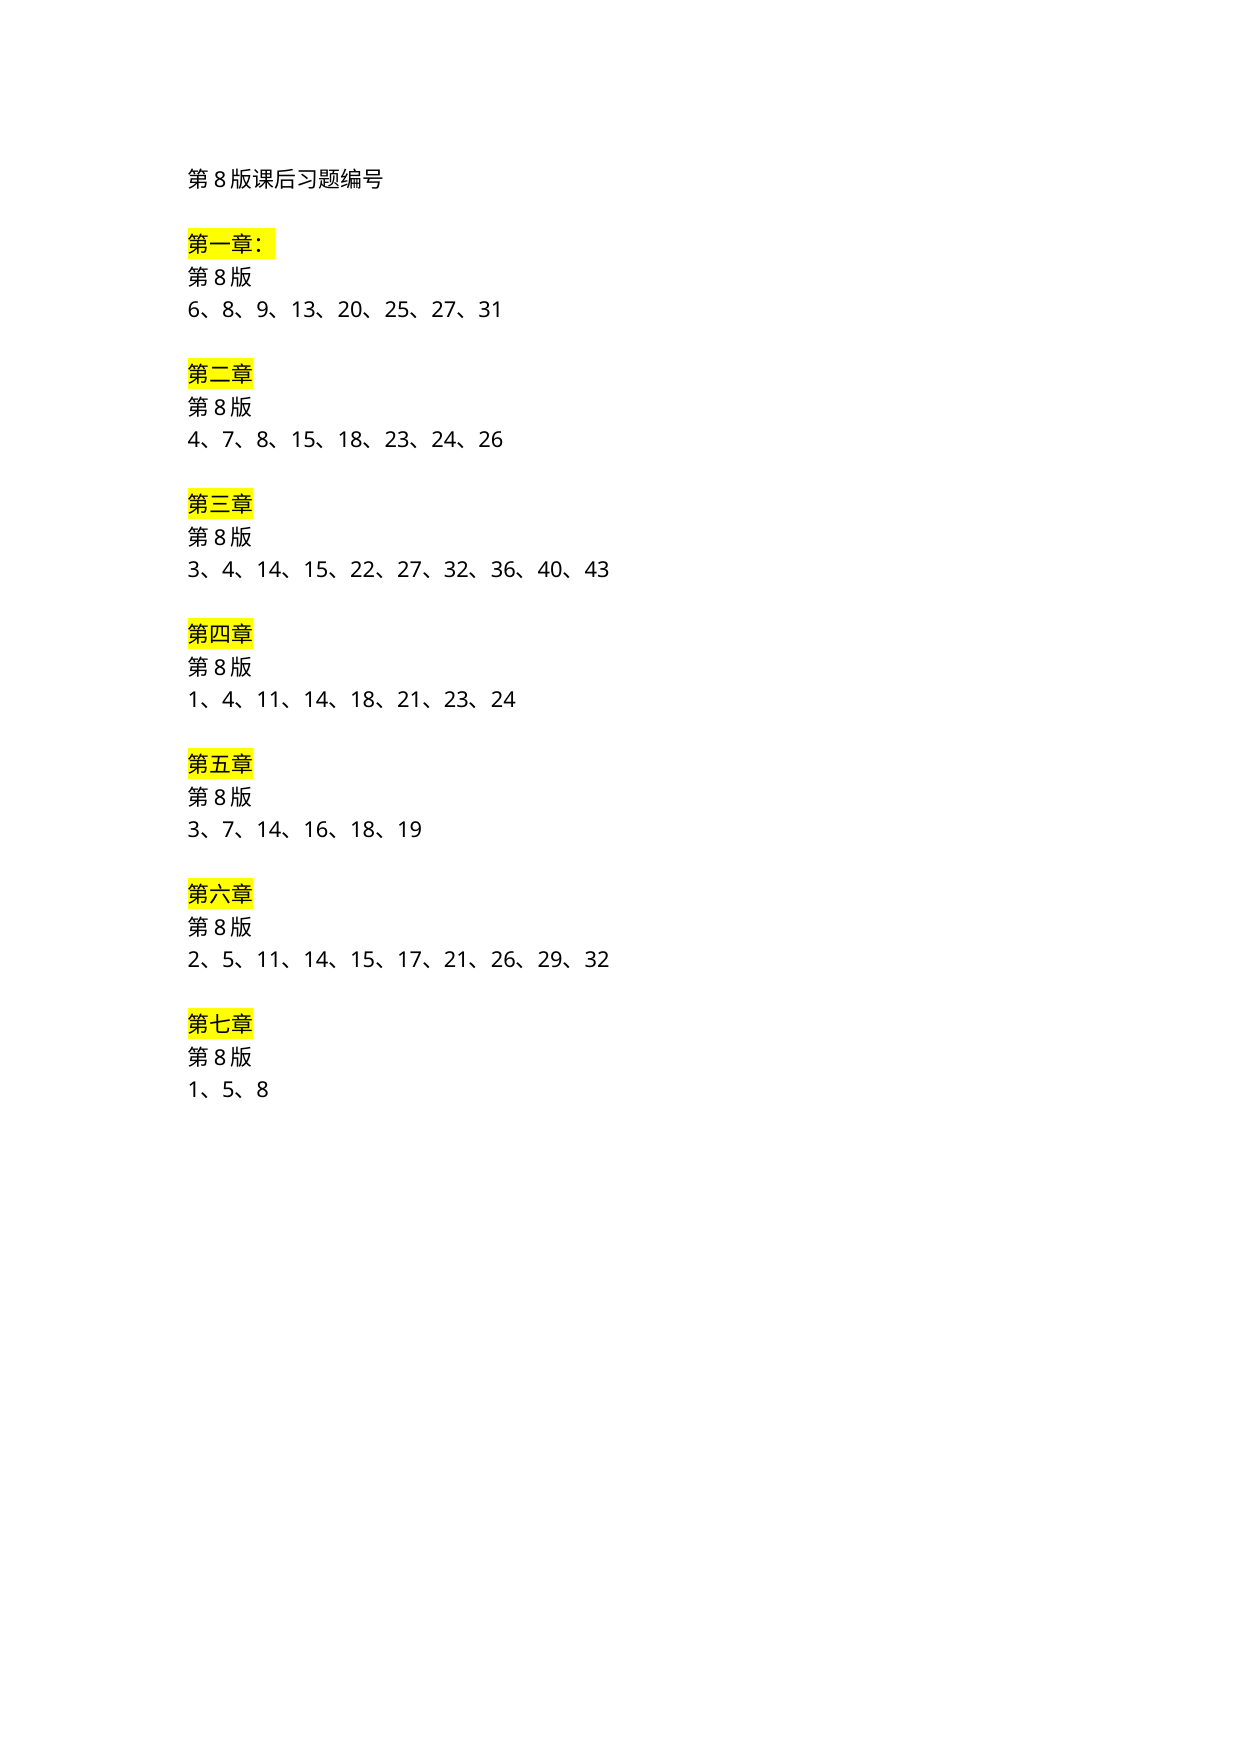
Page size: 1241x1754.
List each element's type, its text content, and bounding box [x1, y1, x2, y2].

text 2、5、11、14、15、17、21、26、29、32 [187, 942, 1053, 974]
text 第8版 [187, 519, 1053, 552]
text 第8版 [187, 1039, 1053, 1072]
text 第三章 [187, 487, 1053, 519]
text 第七章 [187, 1007, 1053, 1039]
text 1、5、8 [187, 1072, 1053, 1104]
text 3、7、14、16、18、19 [187, 812, 1053, 844]
text 第一章： [187, 227, 1053, 259]
text 第四章 [187, 617, 1053, 649]
text 第五章 [187, 747, 1053, 779]
text 第二章 [187, 357, 1053, 389]
text 4、7、8、15、18、23、24、26 [187, 422, 1053, 454]
text 第8版课后习题编号 [187, 162, 1053, 194]
text 第8版 [187, 779, 1053, 812]
text 第六章 [187, 877, 1053, 909]
text 3、4、14、15、22、27、32、36、40、43 [187, 552, 1053, 584]
text 1、4、11、14、18、21、23、24 [187, 682, 1053, 714]
text 第8版 [187, 909, 1053, 942]
text 第8版 [187, 259, 1053, 292]
text 第8版 [187, 649, 1053, 682]
text 6、8、9、13、20、25、27、31 [187, 292, 1053, 324]
text 第8版 [187, 389, 1053, 422]
